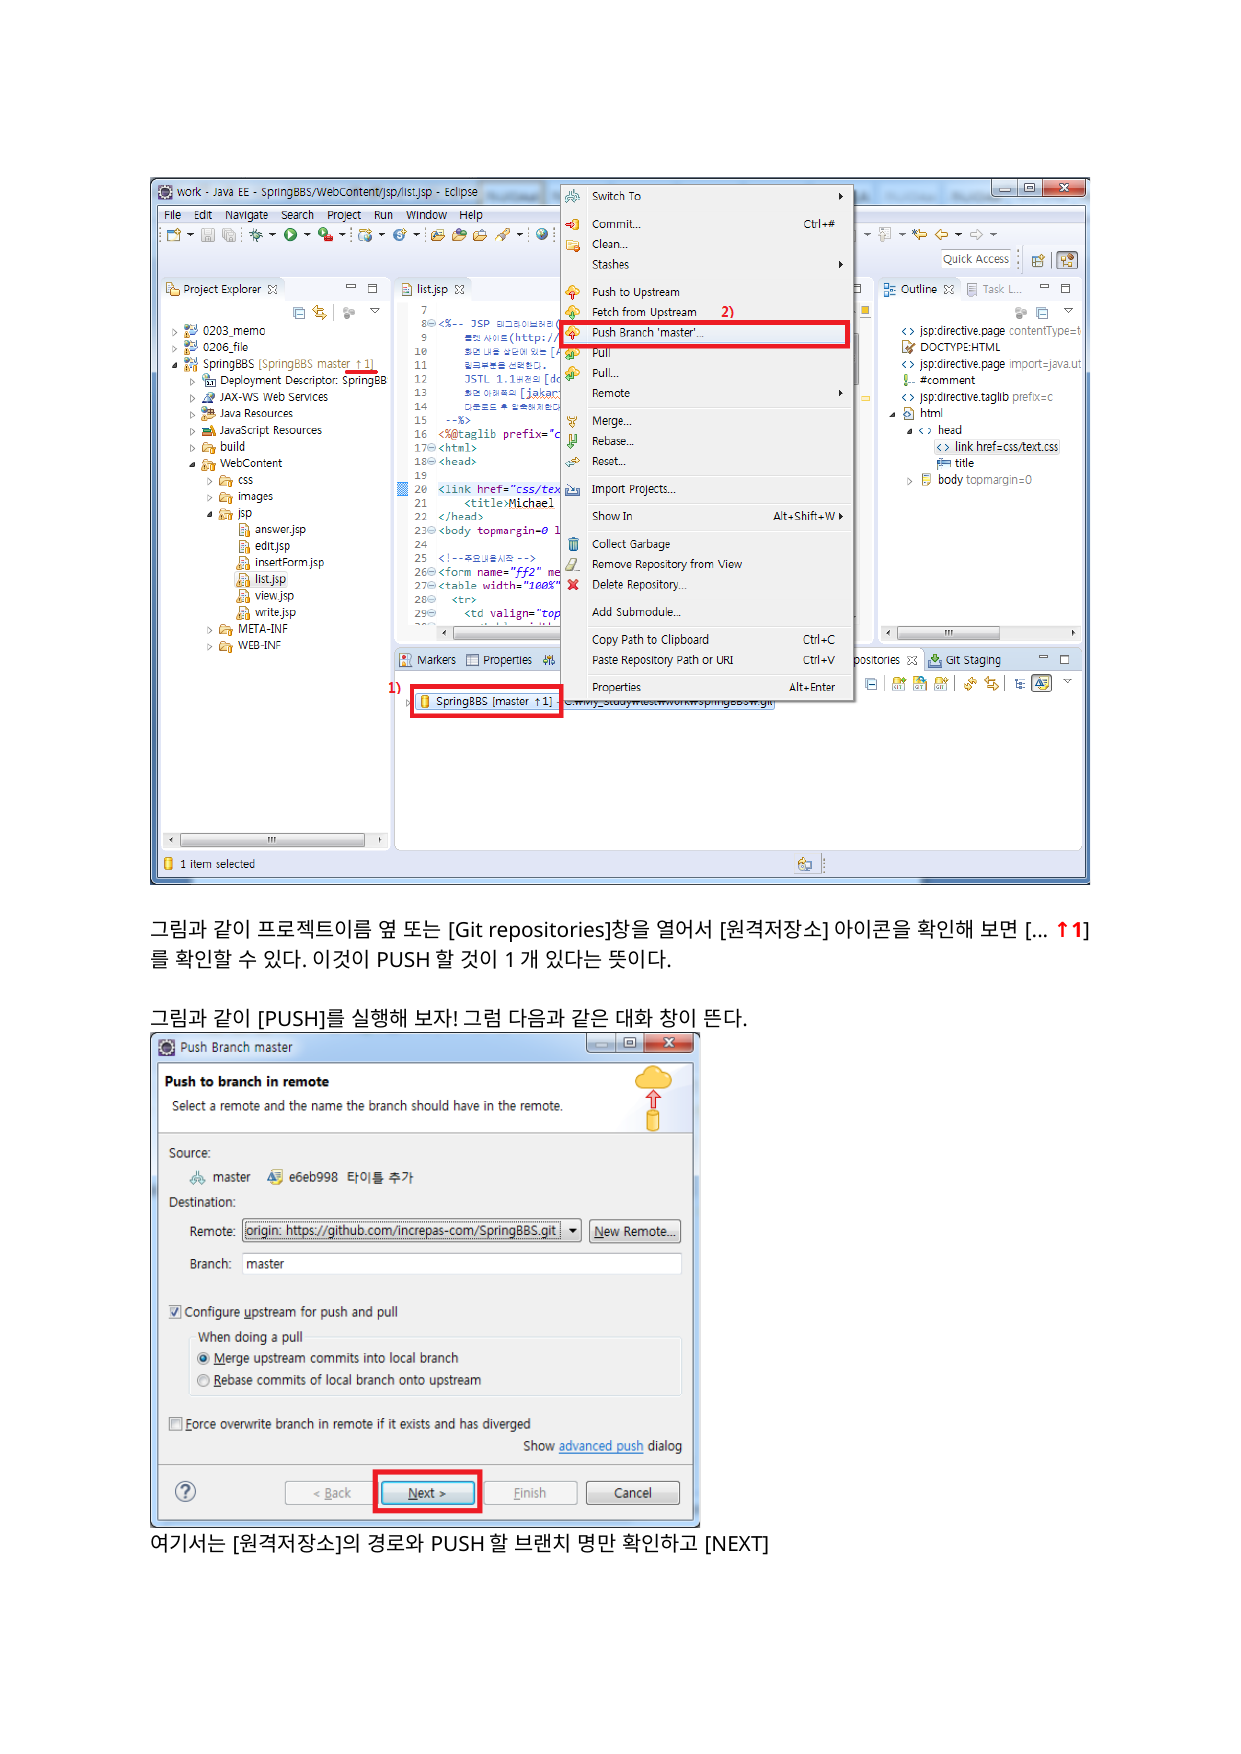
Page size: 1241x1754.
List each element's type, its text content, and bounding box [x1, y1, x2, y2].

text 그림과 같이 [PUSH]를 실행해 보자! 그럼 다음과 같은 대화 창이 뜬다. [150, 1002, 1090, 1033]
picture [150, 177, 1091, 885]
picture [150, 1032, 700, 1528]
text 여기서는 [원격저장소]의 경로와 PUSH할 브랜치 명만 확인하고 [NEXT] [150, 1527, 1090, 1558]
text 그림과 같이 프로젝트이름 옆 또는 [Git repositories]창을 열어서 [원격저장소] 아이콘을 확인해 보면 [... ↑1]를 확인할 수 있다. 이것이 PUSH할 것이 1개 있다는 뜻이다. [150, 913, 1090, 974]
